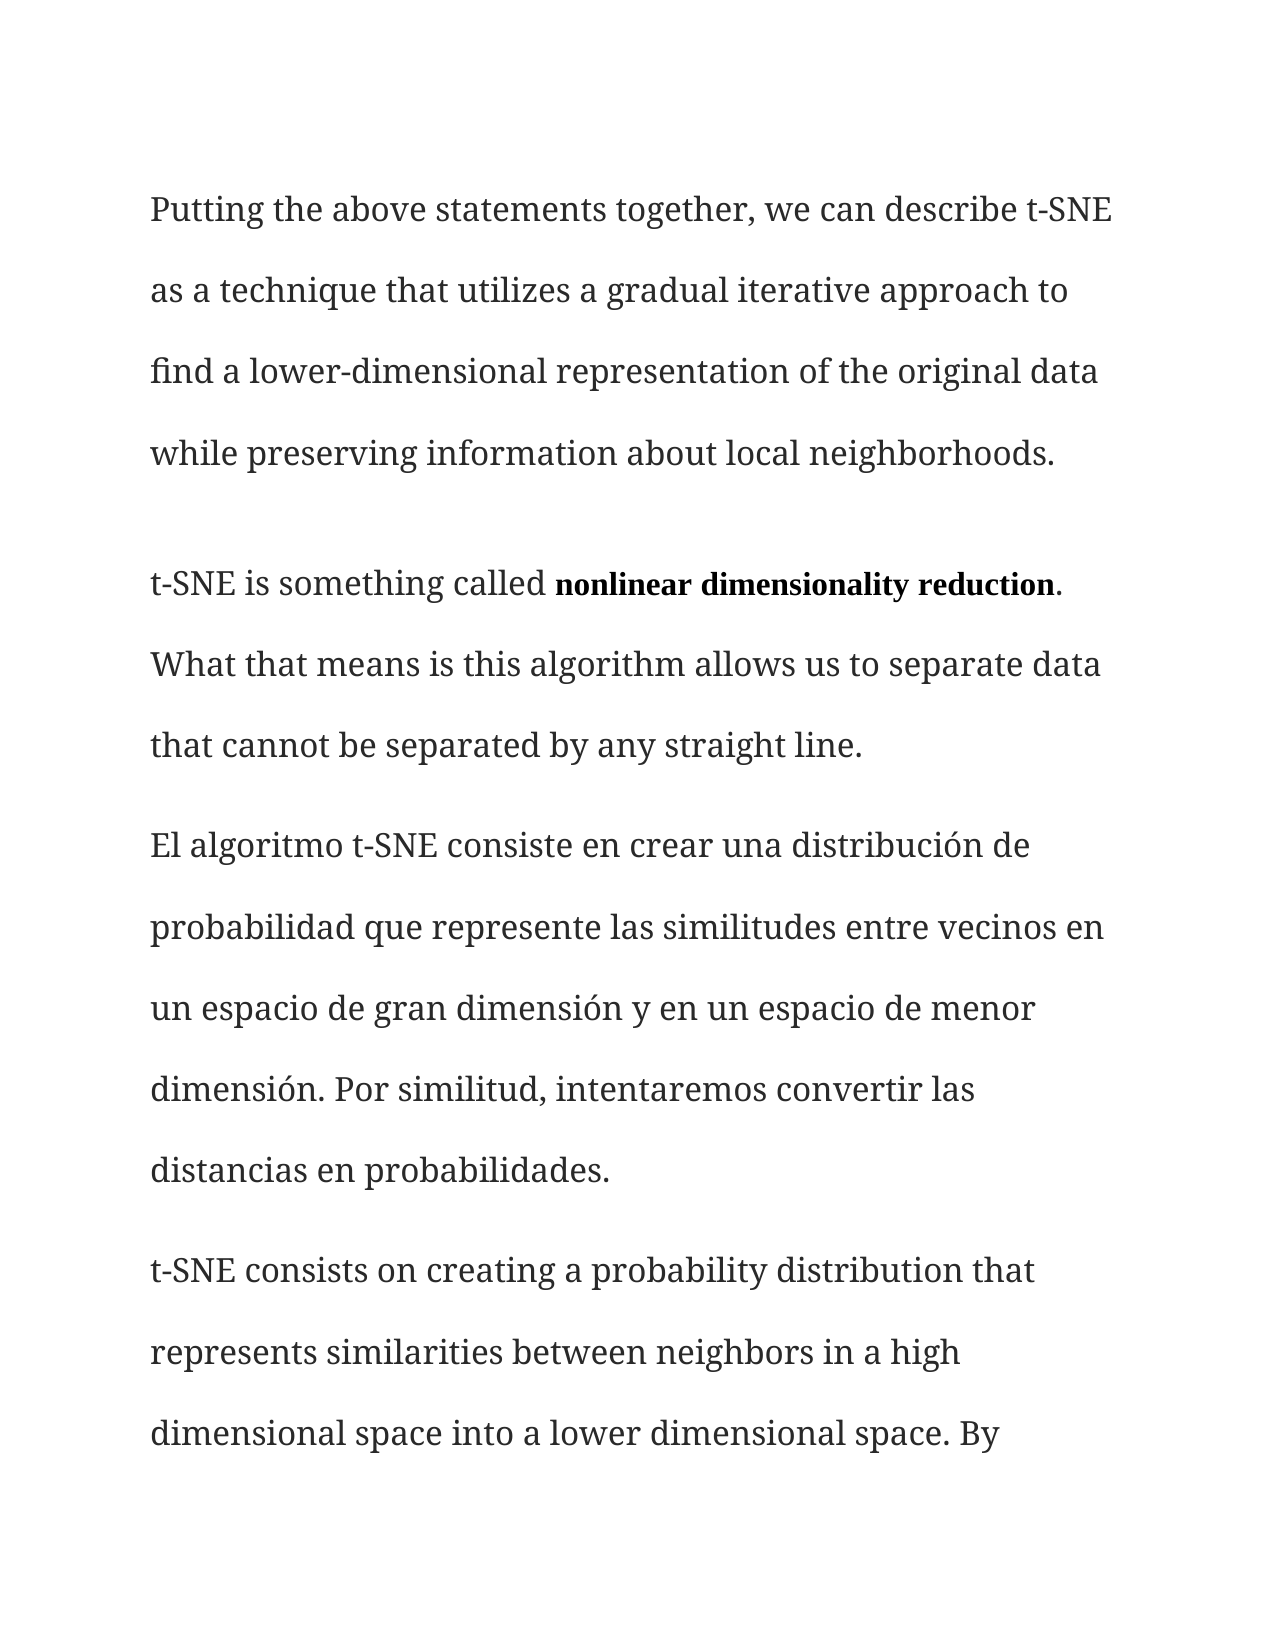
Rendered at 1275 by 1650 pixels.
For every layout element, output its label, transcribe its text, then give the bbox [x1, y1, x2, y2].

subtitle Putting the above statements together, we can describe t-SNE as a technique that utilizes a gradual iterative approach to find a lower-dimensional representation of the original data while preserving information about local neighborhoods. [150, 150, 1125, 475]
subtitle t-SNE is something called nonlinear dimensionality reduction. What that means is this algorithm allows us to separate data that cannot be separated by any straight line. [150, 524, 1125, 768]
subtitle El algoritmo t-SNE consiste en crear una distribución de probabilidad que represente las similitudes entre vecinos en un espacio de gran dimensión y en un espacio de menor dimensión. Por similitud, intentaremos convertir las distancias en probabilidades. [150, 786, 1125, 1193]
